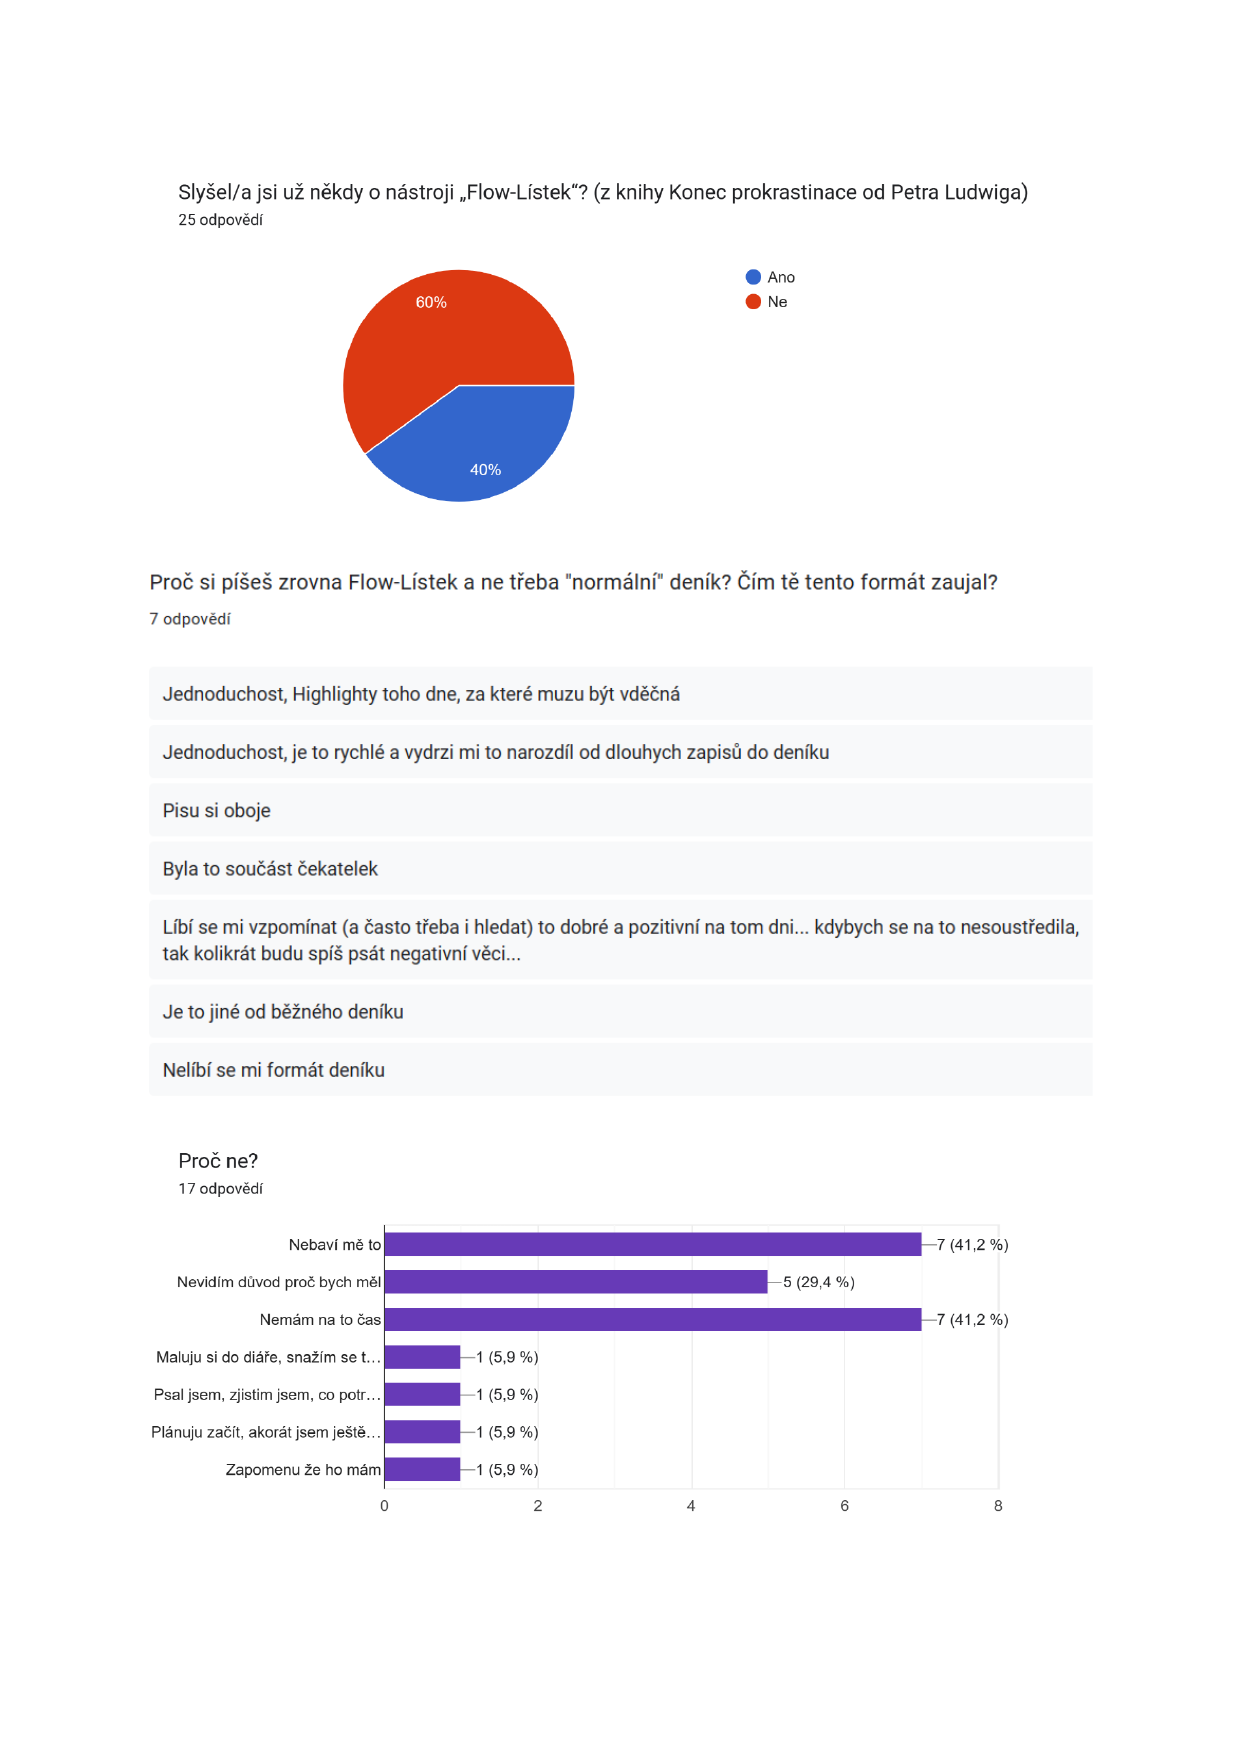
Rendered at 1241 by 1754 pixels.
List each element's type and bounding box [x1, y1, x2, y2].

picture [147, 147, 1093, 546]
picture [147, 564, 1093, 1098]
picture [147, 1116, 1093, 1566]
